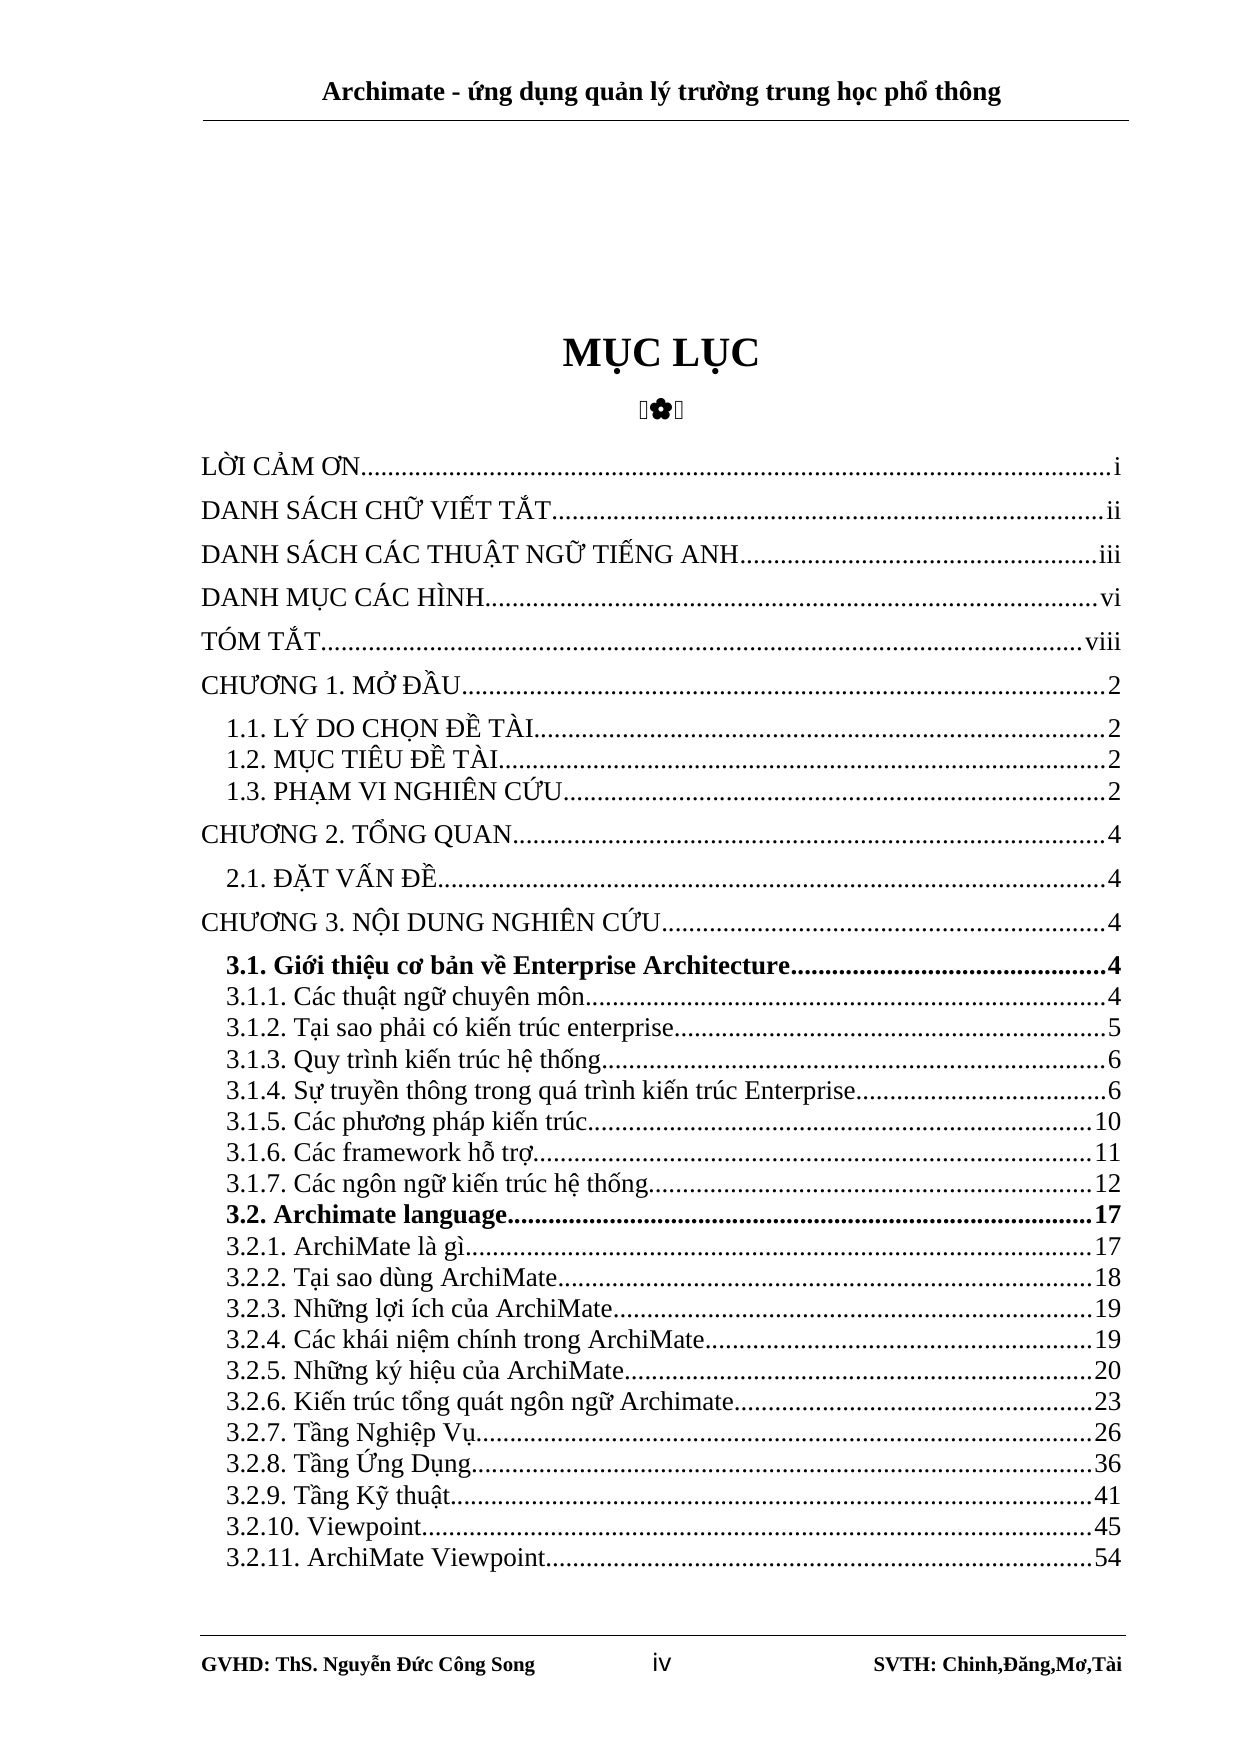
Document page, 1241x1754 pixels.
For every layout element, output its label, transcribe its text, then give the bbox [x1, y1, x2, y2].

text 3.2.4. Các khái niệm chính trong ArchiMate 19 [226, 1323, 1122, 1354]
text 3.2.3. Những lợi ích của ArchiMate 19 [226, 1292, 1122, 1323]
text 3.2.11. ArchiMate Viewpoint 54 [226, 1541, 1122, 1572]
text CHƯƠNG 3. NỘI DUNG NGHIÊN CỨU 4 [201, 906, 1122, 937]
text 3.1. Giới thiệu cơ bản về Enterprise Architecture 4 [226, 949, 1122, 980]
text 3.2.1. ArchiMate là gì 17 [226, 1229, 1122, 1261]
text DANH MỤC CÁC HÌNH vi [201, 581, 1122, 613]
text DANH SÁCH CHỮ VIẾT TẮT ii [201, 494, 1122, 525]
text 3.2.6. Kiến trúc tổng quát ngôn ngữ Archimate 23 [226, 1385, 1122, 1416]
text 3.2.10. Viewpoint 45 [226, 1510, 1122, 1541]
text 3.1.1. Các thuật ngữ chuyên môn 4 [226, 980, 1122, 1012]
text 3.2.9. Tầng Kỹ thuật 41 [226, 1479, 1122, 1510]
text 1.2. MỤC TIÊU ĐỀ TÀI 2 [226, 743, 1122, 775]
text 3.1.7. Các ngôn ngữ kiến trúc hệ thống 12 [226, 1167, 1122, 1198]
text 3.2.5. Những ký hiệu của ArchiMate 20 [226, 1354, 1122, 1385]
text 3.2. Archimate language 17 [226, 1198, 1122, 1229]
text 1.3. PHẠM VI NGHIÊN CỨU 2 [226, 775, 1122, 806]
text CHƯƠNG 1. MỞ ĐẦU 2 [201, 669, 1122, 700]
text 3.1.5. Các phương pháp kiến trúc 10 [226, 1105, 1122, 1136]
text 3.2.8. Tầng Ứng Dụng 36 [226, 1448, 1122, 1479]
text 2.1. ĐẶT VẤN ĐỀ 4 [226, 862, 1122, 893]
text 3.1.3. Quy trình kiến trúc hệ thống 6 [226, 1043, 1122, 1074]
text 3.1.6. Các framework hỗ trợ 11 [226, 1136, 1122, 1167]
text TÓM TẮT viii [201, 625, 1122, 656]
text 3.1.2. Tại sao phải có kiến trúc enterprise 5 [226, 1012, 1122, 1043]
subtitle MỤC LỤC [201, 328, 1122, 376]
text 3.2.7. Tầng Nghiệp Vụ 26 [226, 1416, 1122, 1448]
text DANH SÁCH CÁC THUẬT NGỮ TIẾNG ANH iii [201, 538, 1122, 569]
text 3.2.2. Tại sao dùng ArchiMate 18 [226, 1261, 1122, 1292]
text CHƯƠNG 2. TỔNG QUAN 4 [201, 818, 1122, 849]
text 3.1.4. Sự truyền thông trong quá trình kiến trúc Enterprise 6 [226, 1074, 1122, 1105]
text 1.1. LÝ DO CHỌN ĐỀ TÀI 2 [226, 712, 1122, 743]
text LỜI CẢM ƠN i [201, 451, 1122, 482]
